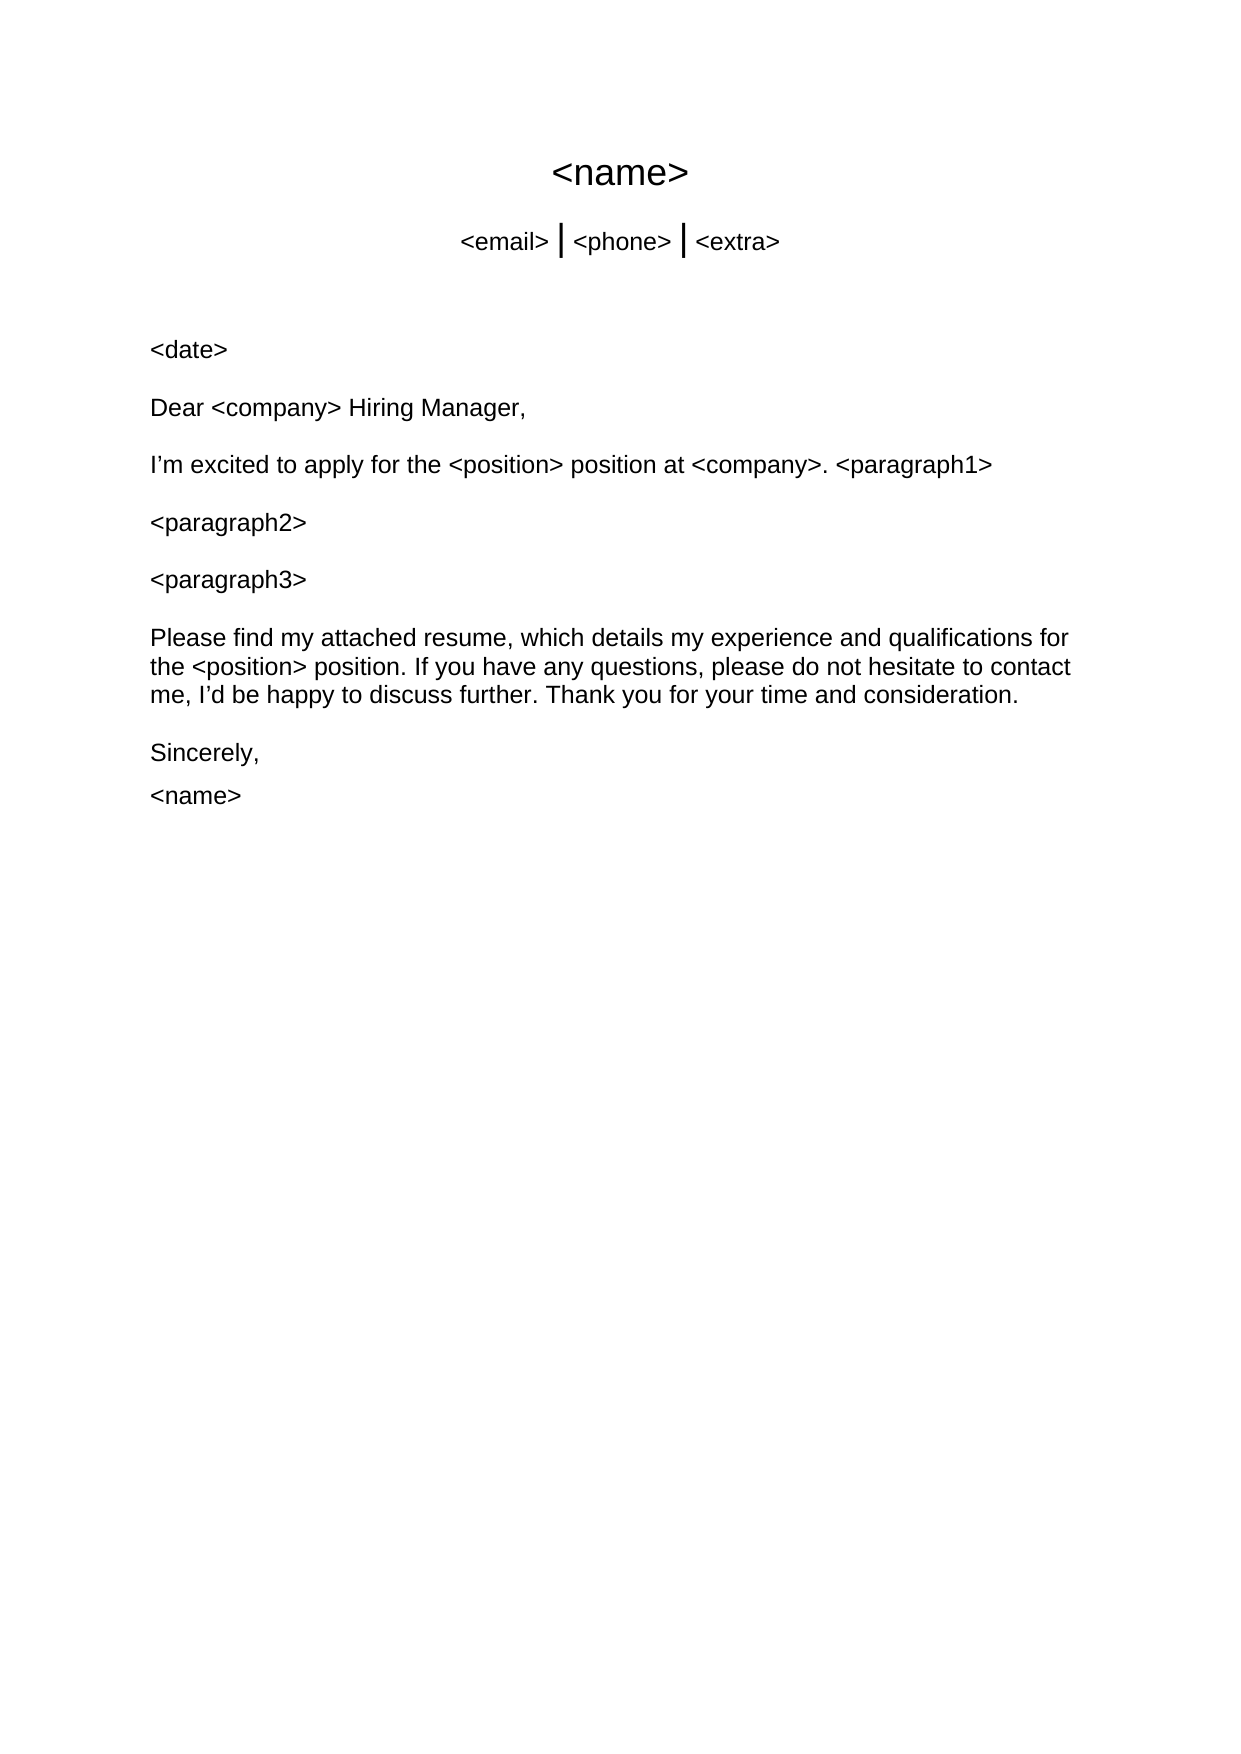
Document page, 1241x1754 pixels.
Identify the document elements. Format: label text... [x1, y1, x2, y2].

text Sincerely, [150, 738, 1090, 767]
text <paragraph3> [150, 565, 1090, 594]
text Dear <company> Hiring Manager, [150, 393, 1090, 422]
text <name> [150, 150, 1090, 193]
text I’m excited to apply for the <position> position at <company>. <paragraph1> [150, 450, 1090, 479]
text <name> [150, 781, 1090, 810]
text <email> | <phone> | <extra> [150, 215, 1090, 258]
text <date> [150, 322, 1090, 364]
text Please find my attached resume, which details my experience and qualifications for the <position> position. If you have any questions, please do not hesitate to contact me, I’d be happy to discuss further. Thank you for your time and consideration. [150, 623, 1090, 709]
text <paragraph2> [150, 508, 1090, 537]
